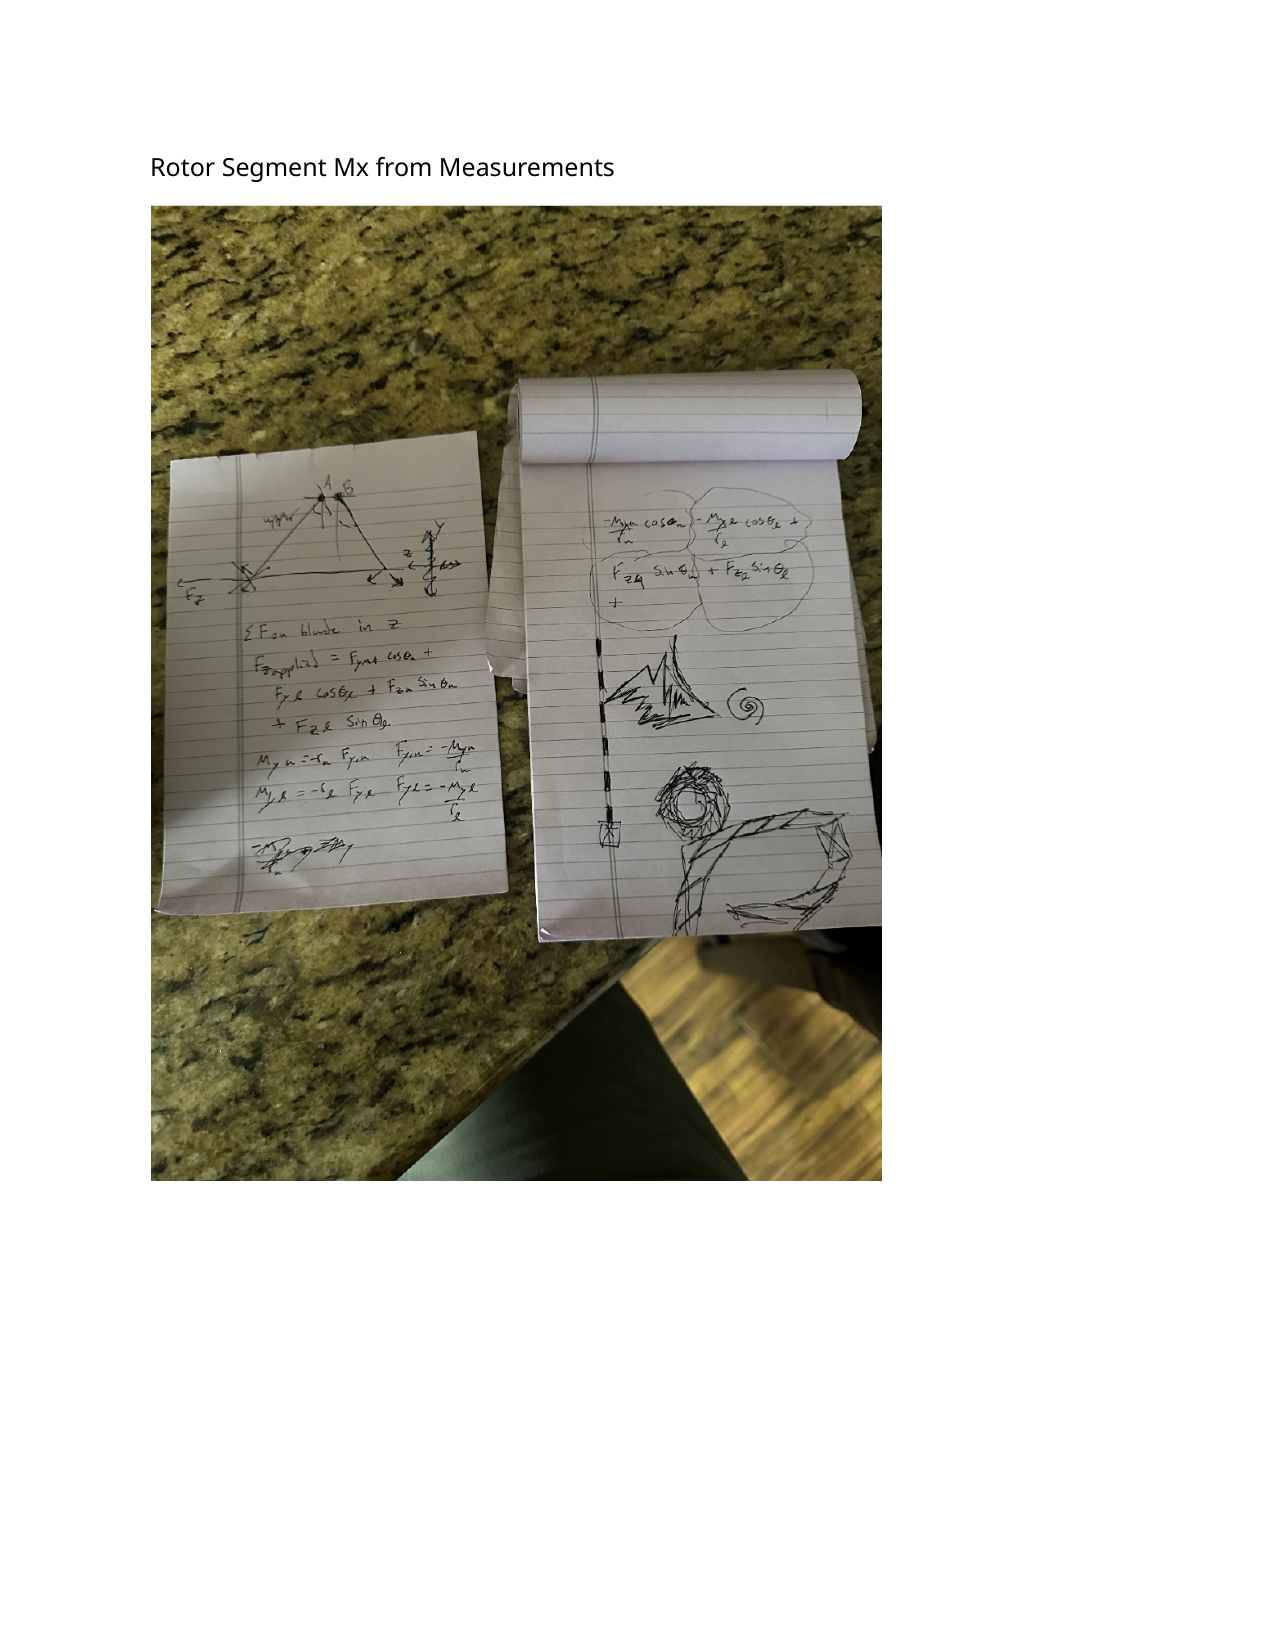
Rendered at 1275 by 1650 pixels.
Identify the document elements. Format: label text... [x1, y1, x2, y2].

picture [151, 207, 882, 1180]
text Rotor Segment Mx from Measurements [150, 150, 1125, 184]
